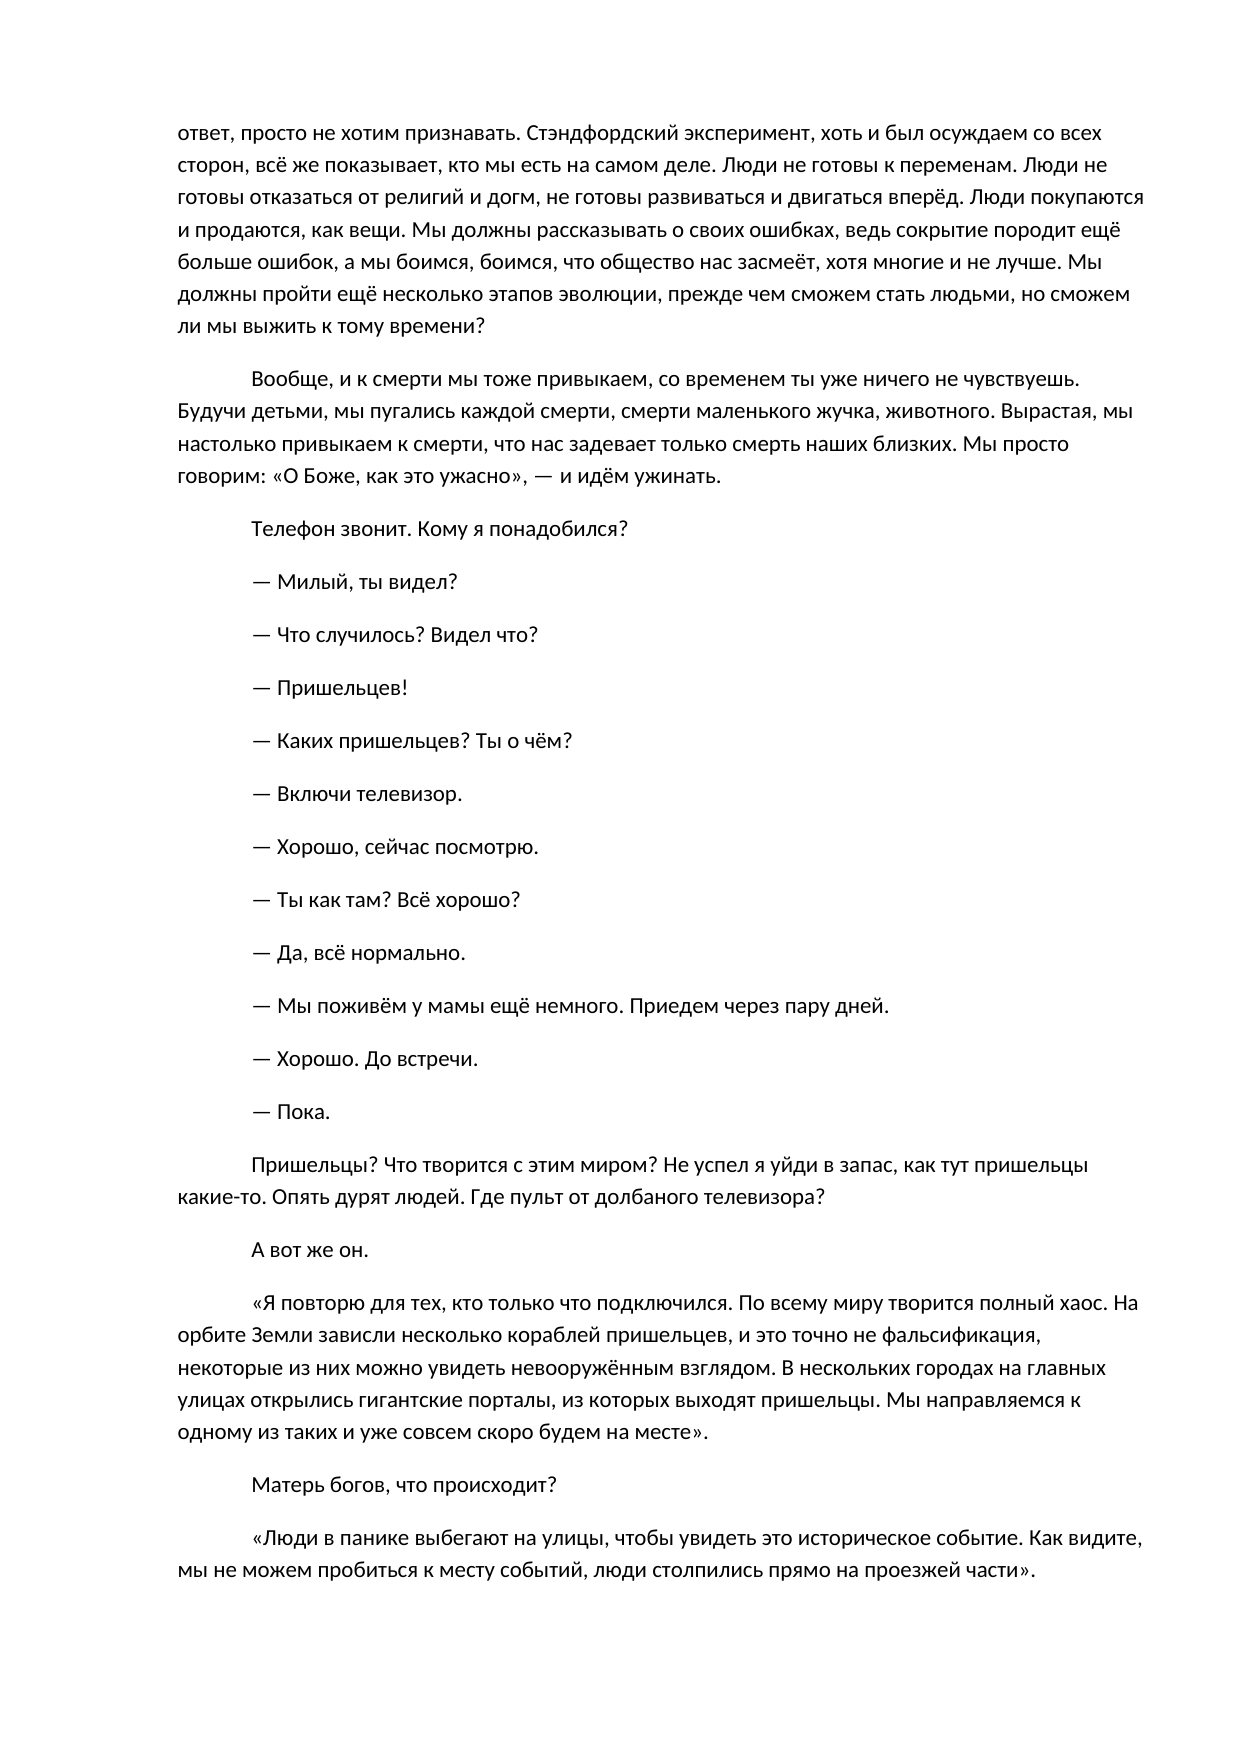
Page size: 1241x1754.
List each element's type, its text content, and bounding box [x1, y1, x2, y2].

text — Включи телевизор. [177, 779, 1152, 807]
text — Мы поживём у мамы ещё немного. Приедем через пару дней. [177, 991, 1152, 1019]
text А вот же он. [177, 1235, 1152, 1263]
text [177, 118, 1152, 339]
text — Хорошо, сейчас посмотрю. [177, 832, 1152, 860]
text — Ты как там? Всё хорошо? [177, 885, 1152, 913]
text Пришельцы? Что творится с этим миром? Не успел я уйди в запас, как тут пришельцы какие-то. Опять дурят людей. Где пульт от долбаного телевизора? [177, 1150, 1152, 1210]
text — Каких пришельцев? Ты о чём? [177, 726, 1152, 754]
text Телефон звонит. Кому я понадобился? [177, 514, 1152, 542]
text — Да, всё нормально. [177, 938, 1152, 966]
text — Милый, ты видел? [177, 567, 1152, 595]
text — Пришельцев! [177, 673, 1152, 701]
text Вообще, и к смерти мы тоже привыкаем, со временем ты уже ничего не чувствуешь. Будучи детьми, мы пугались каждой смерти, смерти маленького жучка, животного. Вырастая, мы настолько привыкаем к смерти, что нас задевает только смерть наших близких. Мы просто говорим: «О Боже, как это ужасно», — и идём ужинать. [177, 364, 1152, 489]
text — Что случилось? Видел что? [177, 620, 1152, 648]
text «Я повторю для тех, кто только что подключился. По всему миру творится полный хаос. На орбите Земли зависли несколько кораблей пришельцев, и это точно не фальсификация, некоторые из них можно увидеть невооружённым взглядом. В нескольких городах на главных улицах открылись гигантские порталы, из которых выходят пришельцы. Мы направляемся к одному из таких и уже совсем скоро будем на месте». [177, 1288, 1152, 1445]
text — Пока. [177, 1097, 1152, 1125]
text Матерь богов, что происходит? [177, 1470, 1152, 1498]
text «Люди в панике выбегают на улицы, чтобы увидеть это историческое событие. Как видите, мы не можем пробиться к месту событий, люди столпились прямо на проезжей части». [177, 1523, 1152, 1583]
text — Хорошо. До встречи. [177, 1044, 1152, 1072]
